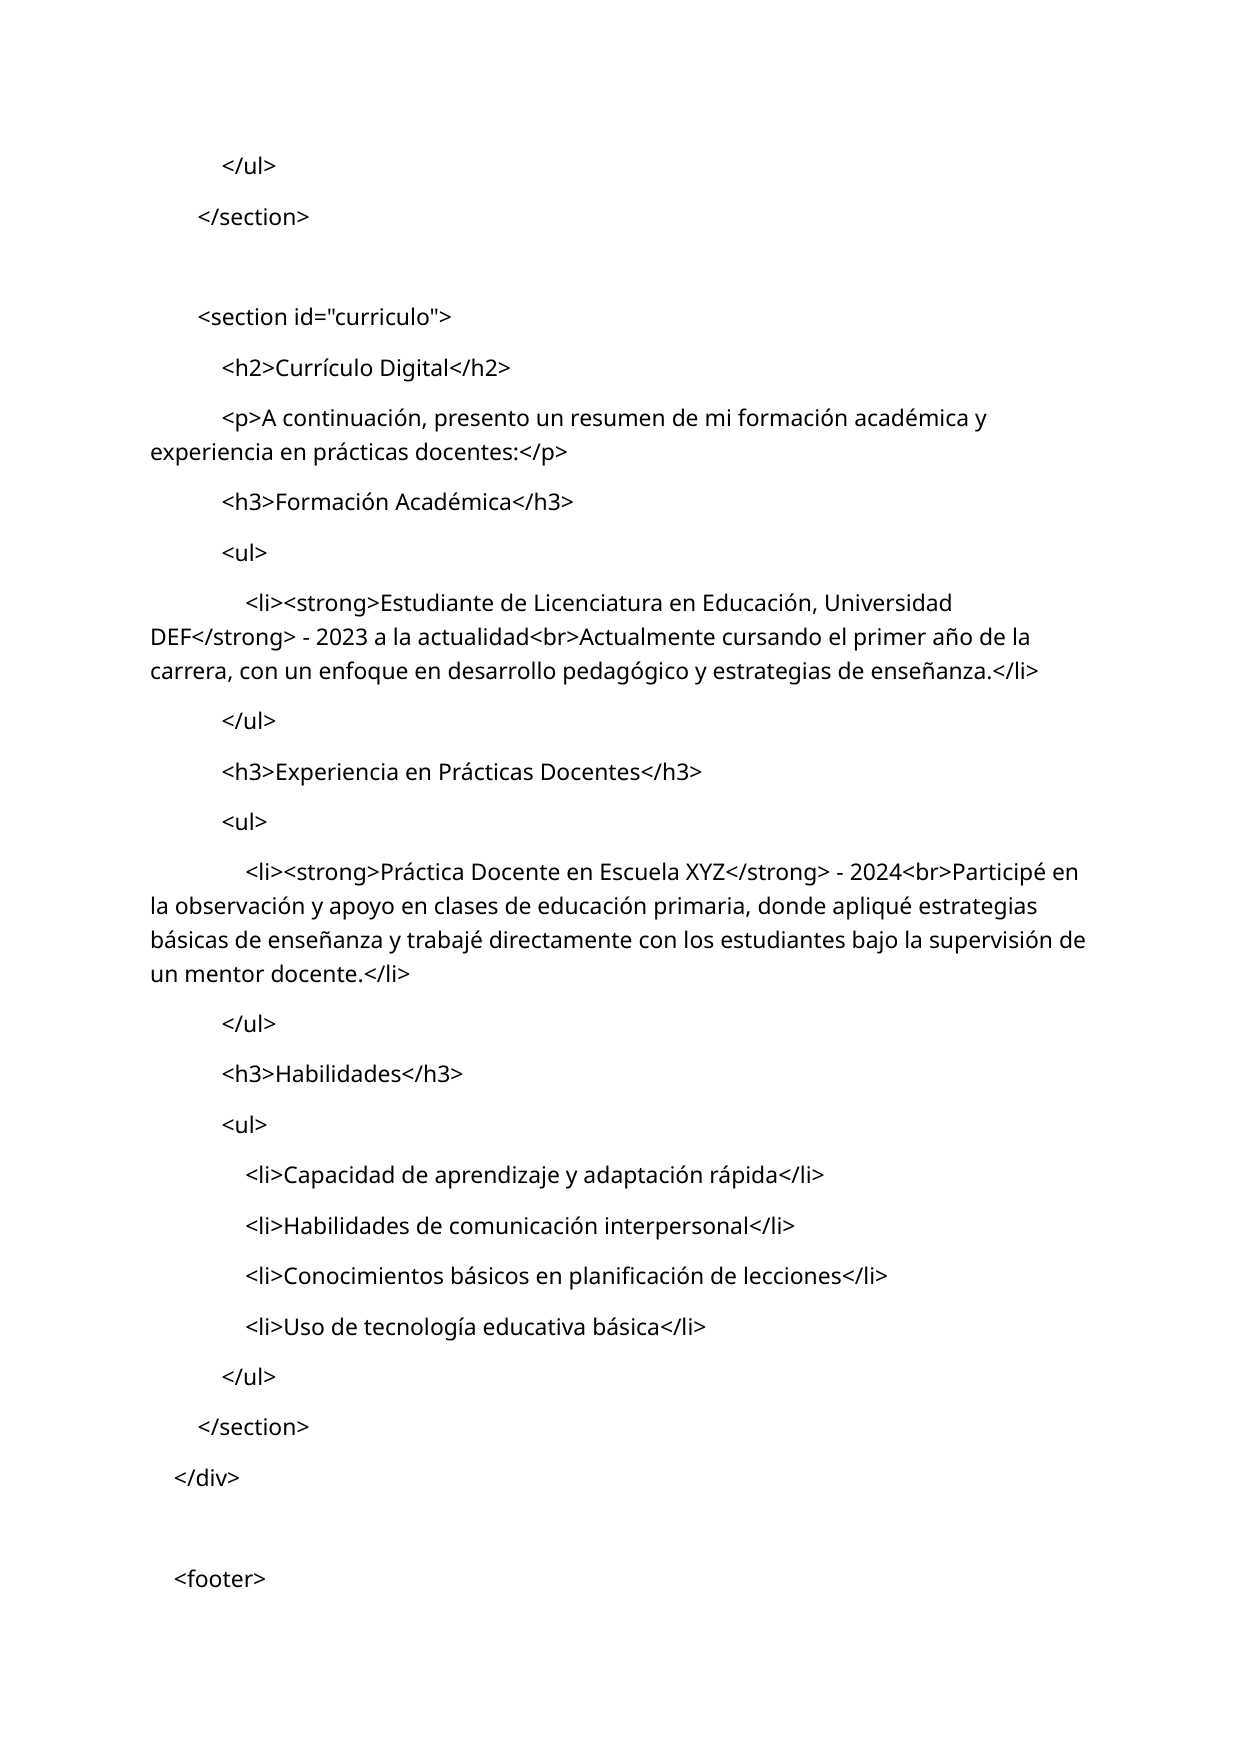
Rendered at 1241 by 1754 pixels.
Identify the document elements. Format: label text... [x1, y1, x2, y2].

text <li>Uso de tecnología educativa básica</li> [150, 1310, 1090, 1342]
text <h3>Formación Académica</h3> [150, 486, 1090, 517]
text </ul> [150, 705, 1090, 736]
text </section> [150, 1411, 1090, 1442]
text <ul> [150, 806, 1090, 837]
text <p>A continuación, presento un resumen de mi formación académica y experiencia en prácticas docentes:</p> [150, 402, 1090, 467]
text <li>Conocimientos básicos en planificación de lecciones</li> [150, 1260, 1090, 1291]
text <h3>Experiencia en Prácticas Docentes</h3> [150, 755, 1090, 787]
text <li><strong>Práctica Docente en Escuela XYZ</strong> - 2024<br>Participé en la observación y apoyo en clases de educación primaria, donde apliqué estrategias básicas de enseñanza y trabajé directamente con los estudiantes bajo la supervisión de un mentor docente.</li> [150, 856, 1090, 989]
text <h3>Habilidades</h3> [150, 1058, 1090, 1089]
text </div> [150, 1462, 1090, 1493]
text <footer> [150, 1562, 1090, 1594]
text <li>Habilidades de comunicación interpersonal</li> [150, 1209, 1090, 1241]
text <li>Capacidad de aprendizaje y adaptación rápida</li> [150, 1159, 1090, 1190]
text <ul> [150, 1109, 1090, 1140]
text <section id="curriculo"> [150, 301, 1090, 332]
text <h2>Currículo Digital</h2> [150, 352, 1090, 383]
text <ul> [150, 537, 1090, 568]
text </section> [150, 200, 1090, 232]
text <li><strong>Estudiante de Licenciatura en Educación, Universidad DEF</strong> - 2023 a la actualidad<br>Actualmente cursando el primer año de la carrera, con un enfoque en desarrollo pedagógico y estrategias de enseñanza.</li> [150, 587, 1090, 686]
text </ul> [150, 1361, 1090, 1392]
text </ul> [150, 1008, 1090, 1039]
text </ul> [150, 150, 1090, 181]
